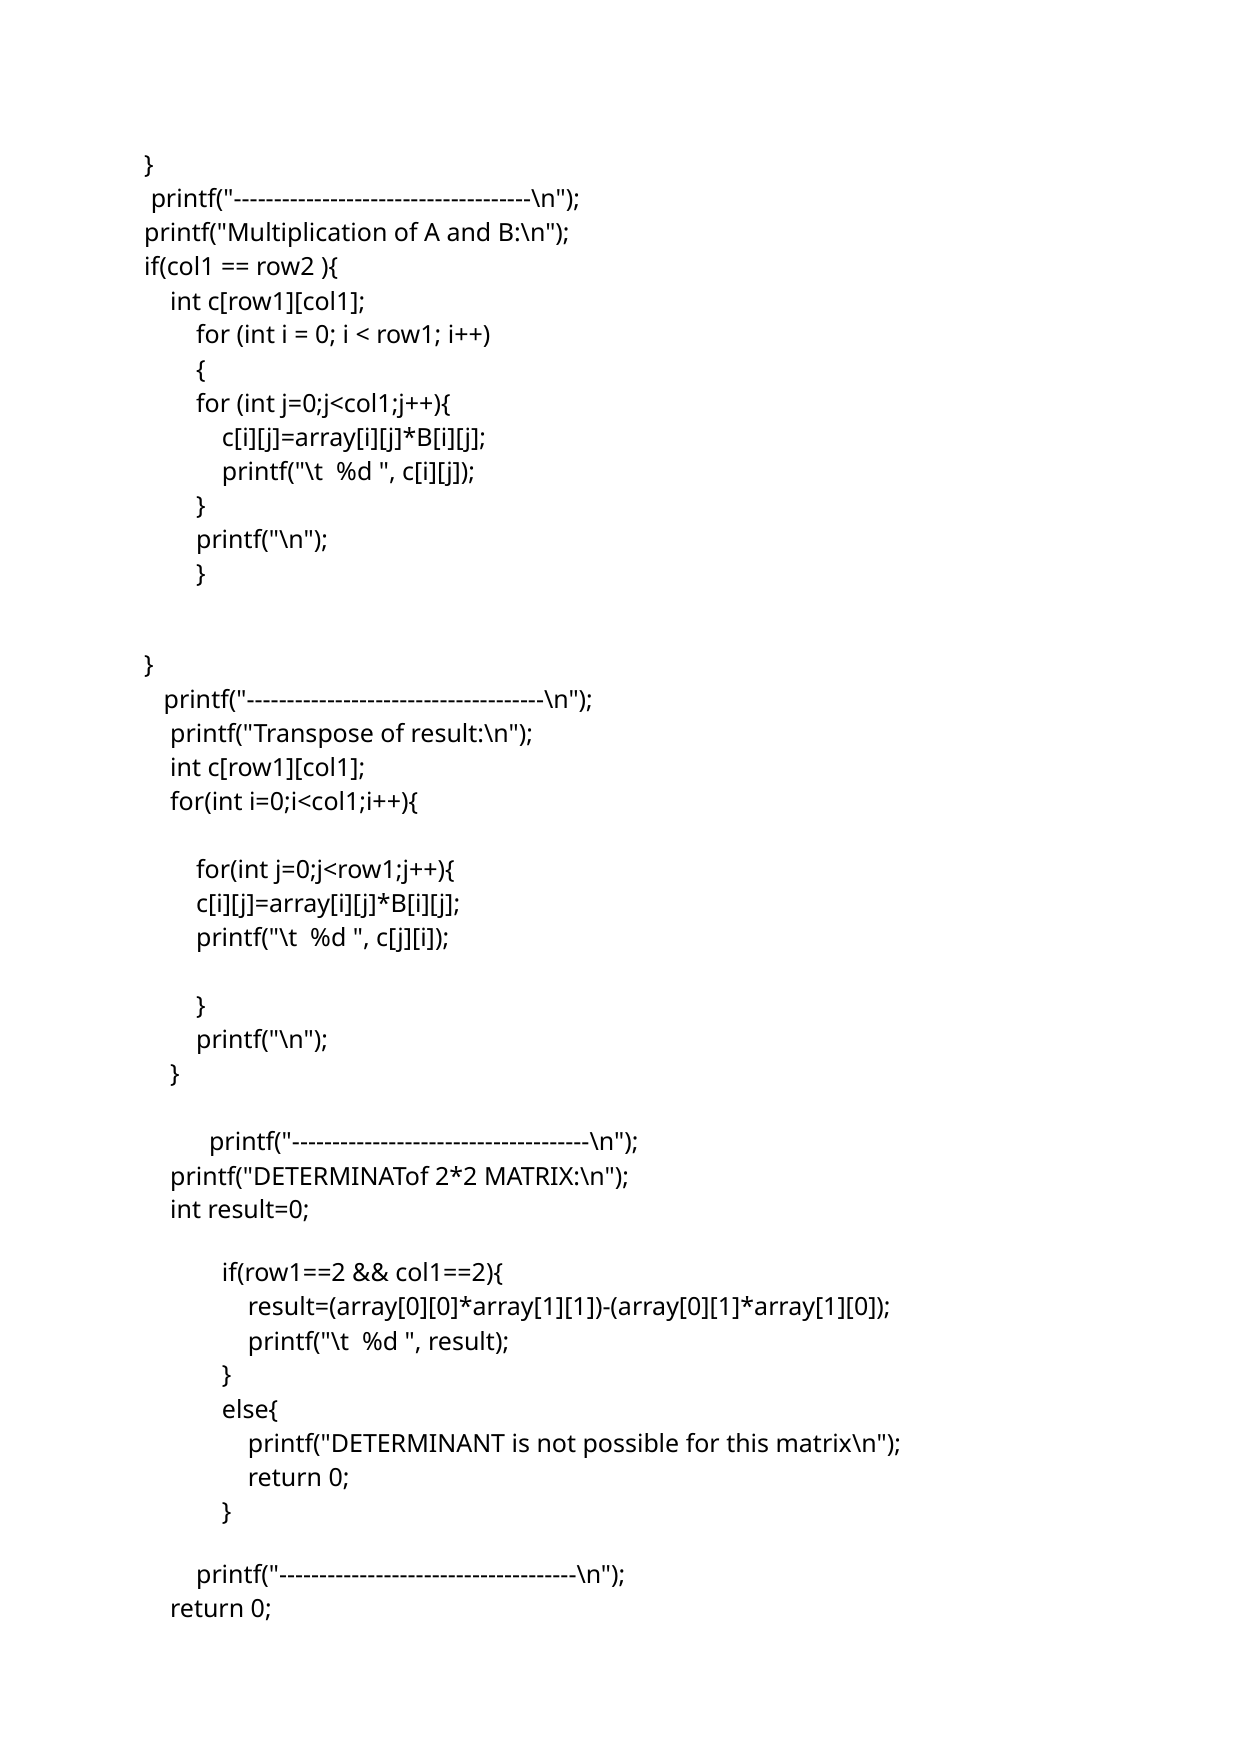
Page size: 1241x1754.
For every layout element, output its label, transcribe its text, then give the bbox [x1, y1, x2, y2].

text { [118, 351, 1122, 385]
text printf("Transpose of result:\n"); [118, 715, 1122, 749]
text if(row1==2 && col1==2){ [118, 1255, 1122, 1289]
text } [118, 1357, 1122, 1391]
text } [118, 1056, 1122, 1090]
text } [118, 556, 1122, 590]
text result=(array[0][0]*array[1][1])-(array[0][1]*array[1][0]); [118, 1289, 1122, 1323]
text printf("-------------------------------------\n"); [118, 1556, 1122, 1590]
text int c[row1][col1]; [118, 749, 1122, 783]
text printf("Multiplication of A and B:\n"); [118, 215, 1122, 249]
text int result=0; [118, 1192, 1122, 1226]
text int c[row1][col1]; [118, 283, 1122, 317]
text return 0; [118, 1590, 1122, 1624]
text printf("\t %d ", c[j][i]); [118, 920, 1122, 954]
text for (int i = 0; i < row1; i++) [118, 317, 1122, 351]
text else{ [118, 1391, 1122, 1425]
text } [118, 988, 1122, 1022]
text printf("-------------------------------------\n"); [118, 1124, 1122, 1158]
text printf("\t %d ", result); [118, 1323, 1122, 1357]
text printf("\n"); [118, 1022, 1122, 1056]
text c[i][j]=array[i][j]*B[i][j]; [118, 886, 1122, 920]
text printf("DETERMINANT is not possible for this matrix\n"); [118, 1425, 1122, 1459]
text if(col1 == row2 ){ [118, 249, 1122, 283]
text } [118, 647, 1122, 681]
text c[i][j]=array[i][j]*B[i][j]; [118, 419, 1122, 453]
text for(int j=0;j<row1;j++){ [118, 852, 1122, 886]
text printf("-------------------------------------\n"); [118, 181, 1122, 215]
text printf("\t %d ", c[i][j]); [118, 453, 1122, 487]
text } [118, 147, 1122, 181]
text for (int j=0;j<col1;j++){ [118, 385, 1122, 419]
text for(int i=0;i<col1;i++){ [118, 783, 1122, 817]
text return 0; [118, 1459, 1122, 1493]
text printf("DETERMINATof 2*2 MATRIX:\n"); [118, 1158, 1122, 1192]
text printf("-------------------------------------\n"); [118, 681, 1122, 715]
text printf("\n"); [118, 522, 1122, 556]
text } [118, 487, 1122, 522]
text } [118, 1493, 1122, 1527]
